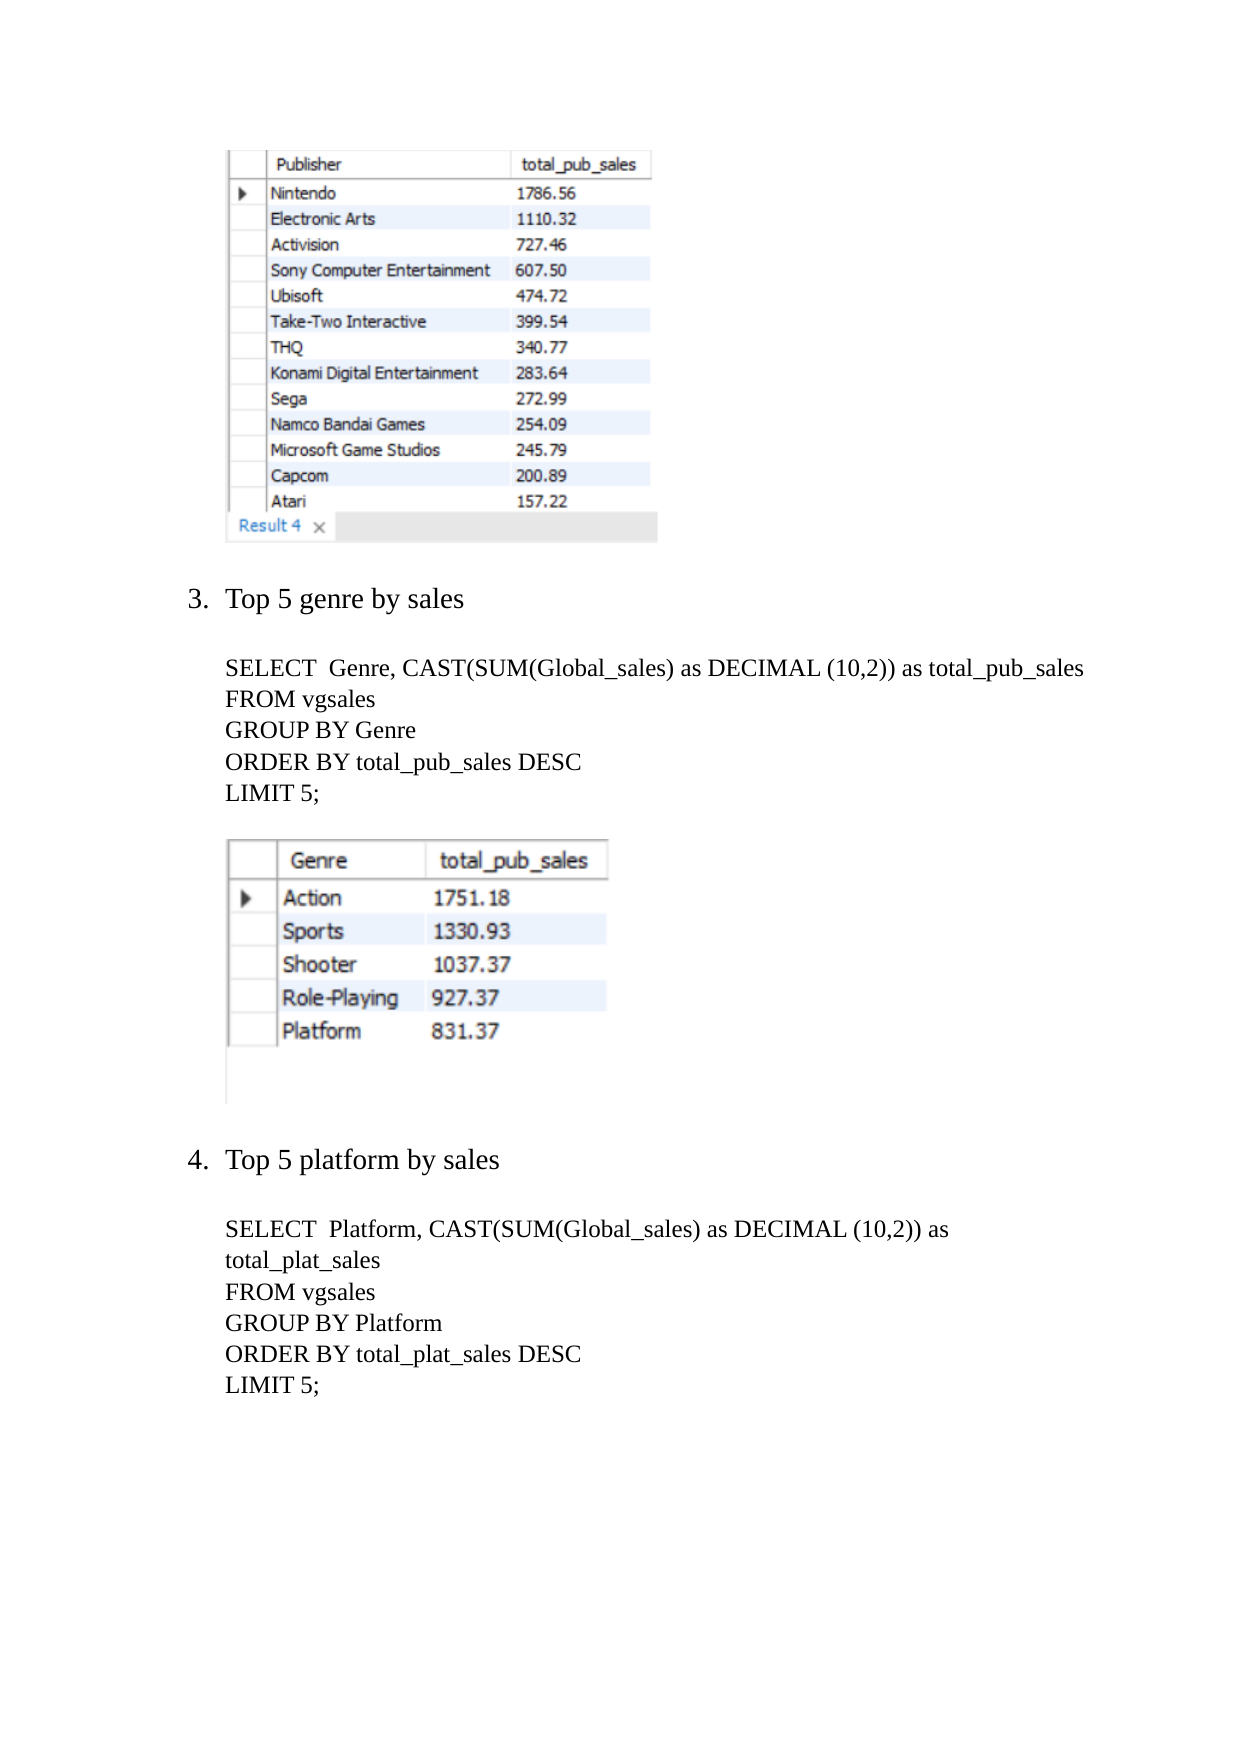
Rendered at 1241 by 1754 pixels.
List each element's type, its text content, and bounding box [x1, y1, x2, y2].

list SELECT Genre, CAST(SUM(Global_sales) as DECIMAL (10,2)) as total_pub_sales [225, 653, 1090, 682]
picture [225, 839, 611, 1104]
list LIMIT 5; [225, 1370, 1090, 1398]
list ORDER BY total_plat_sales DESC [225, 1339, 1090, 1367]
picture [225, 150, 658, 543]
list GROUP BY Genre [225, 716, 1090, 744]
list LIMIT 5; [225, 778, 1090, 806]
list FROM vgsales [225, 684, 1090, 713]
list GROUP BY Platform [225, 1308, 1090, 1336]
list FROM vgsales [225, 1277, 1090, 1305]
list ORDER BY total_pub_sales DESC [225, 747, 1090, 775]
list SELECT Platform, CAST(SUM(Global_sales) as DECIMAL (10,2)) as total_plat_sales [225, 1214, 1090, 1274]
list Top 5 genre by sales [187, 581, 1090, 615]
list Top 5 platform by sales [187, 1142, 1090, 1176]
